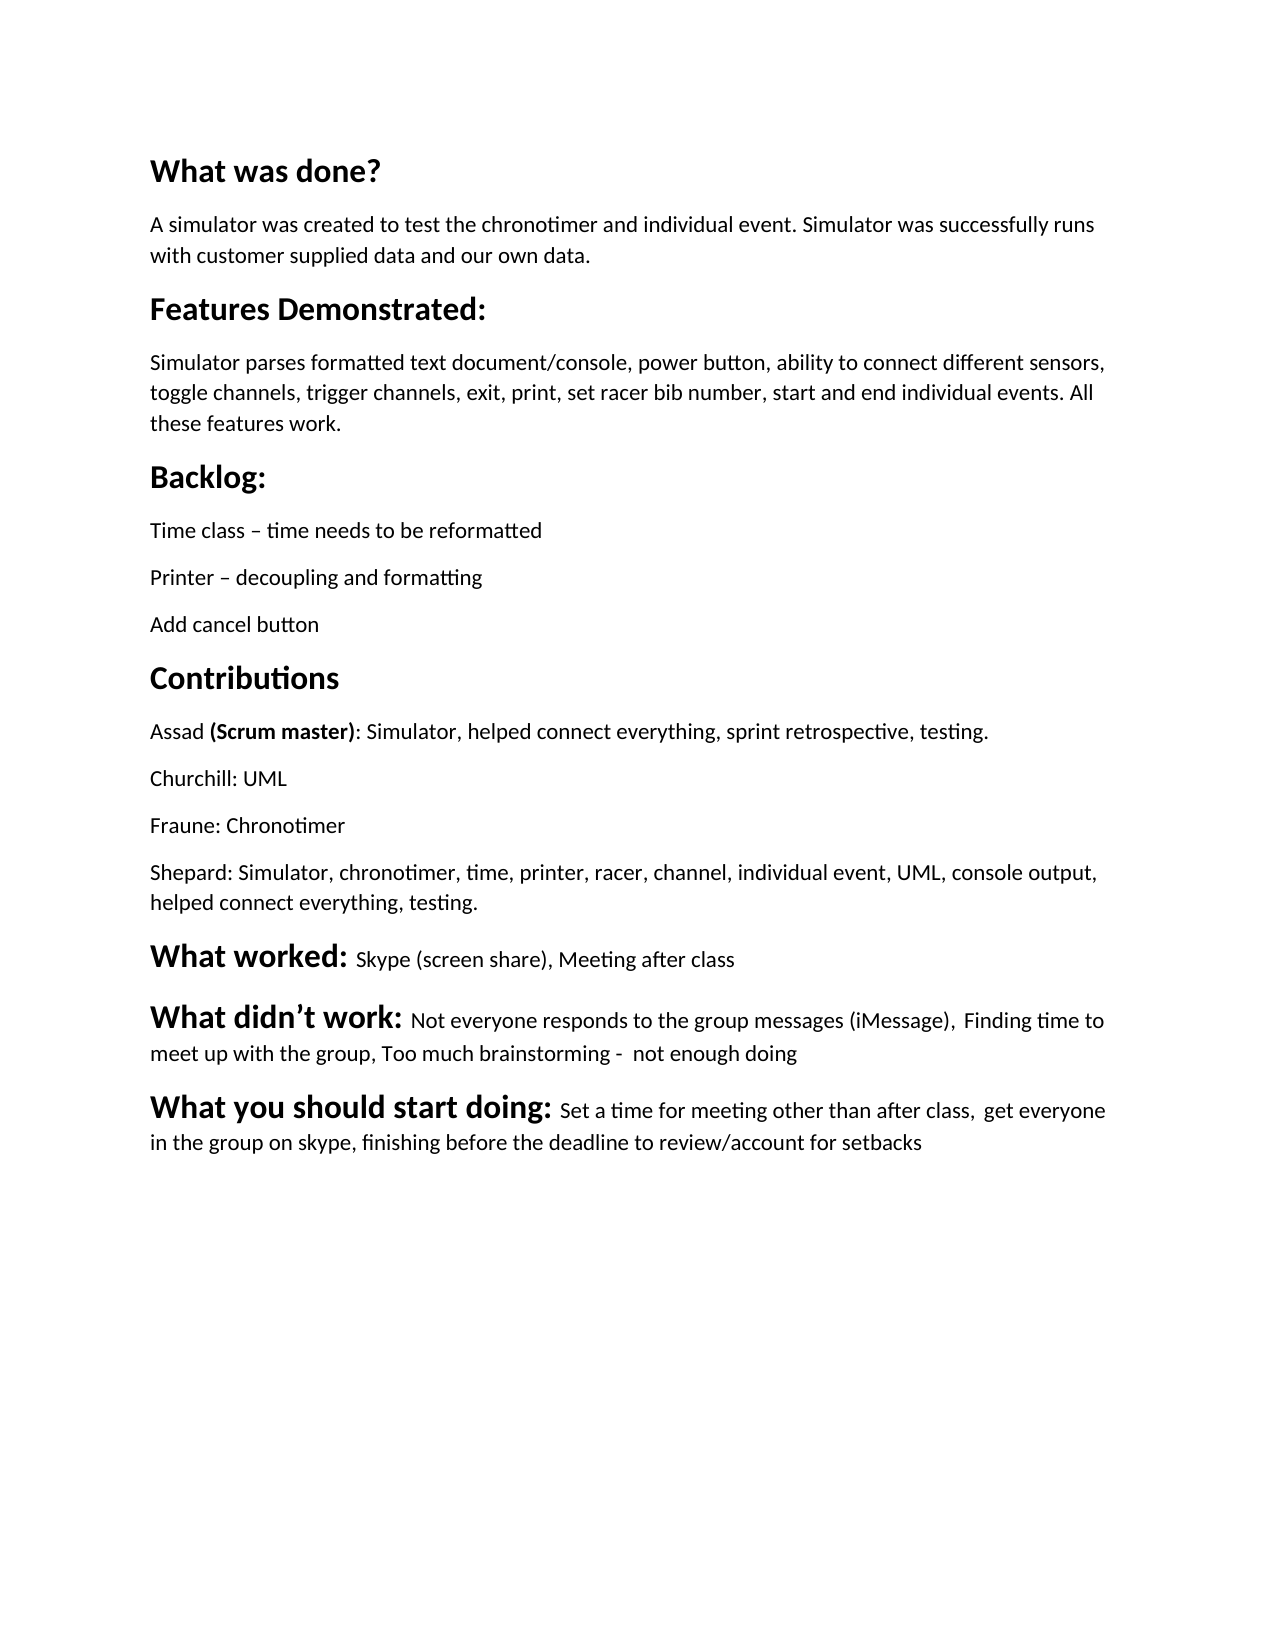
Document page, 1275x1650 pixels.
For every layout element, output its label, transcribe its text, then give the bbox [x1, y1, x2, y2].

text Assad (Scrum master): Simulator, helped connect everything, sprint retrospective, testing. [150, 717, 1125, 746]
text What was done? [150, 150, 1125, 191]
text Backlog: [150, 456, 1125, 496]
text A simulator was created to test the chronotimer and individual event. Simulator was successfully runs with customer supplied data and our own data. [150, 211, 1125, 269]
text Contributions [150, 657, 1125, 698]
text What you should start doing: Set a time for meeting other than after class, get everyone in the group on skype, finishing before the deadline to review/account for setbacks [150, 1086, 1125, 1157]
text Add cancel button [150, 610, 1125, 638]
text Printer – decoupling and formatting [150, 563, 1125, 591]
text What worked: Skype (screen share), Meeting after class [150, 935, 1125, 976]
text Simulator parses formatted text document/console, power button, ability to connect different sensors, toggle channels, trigger channels, exit, print, set racer bib number, start and end individual events. All these features work. [150, 348, 1125, 437]
text Shepard: Simulator, chronotimer, time, printer, racer, channel, individual event, UML, console output, helped connect everything, testing. [150, 858, 1125, 916]
text Features Demonstrated: [150, 288, 1125, 328]
text Time class – time needs to be reformatted [150, 516, 1125, 544]
text Churchill: UML [150, 764, 1125, 792]
text What didn’t work: Not everyone responds to the group messages (iMessage), Finding time to meet up with the group, Too much brainstorming - not enough doing [150, 996, 1125, 1067]
text Fraune: Chronotimer [150, 811, 1125, 839]
